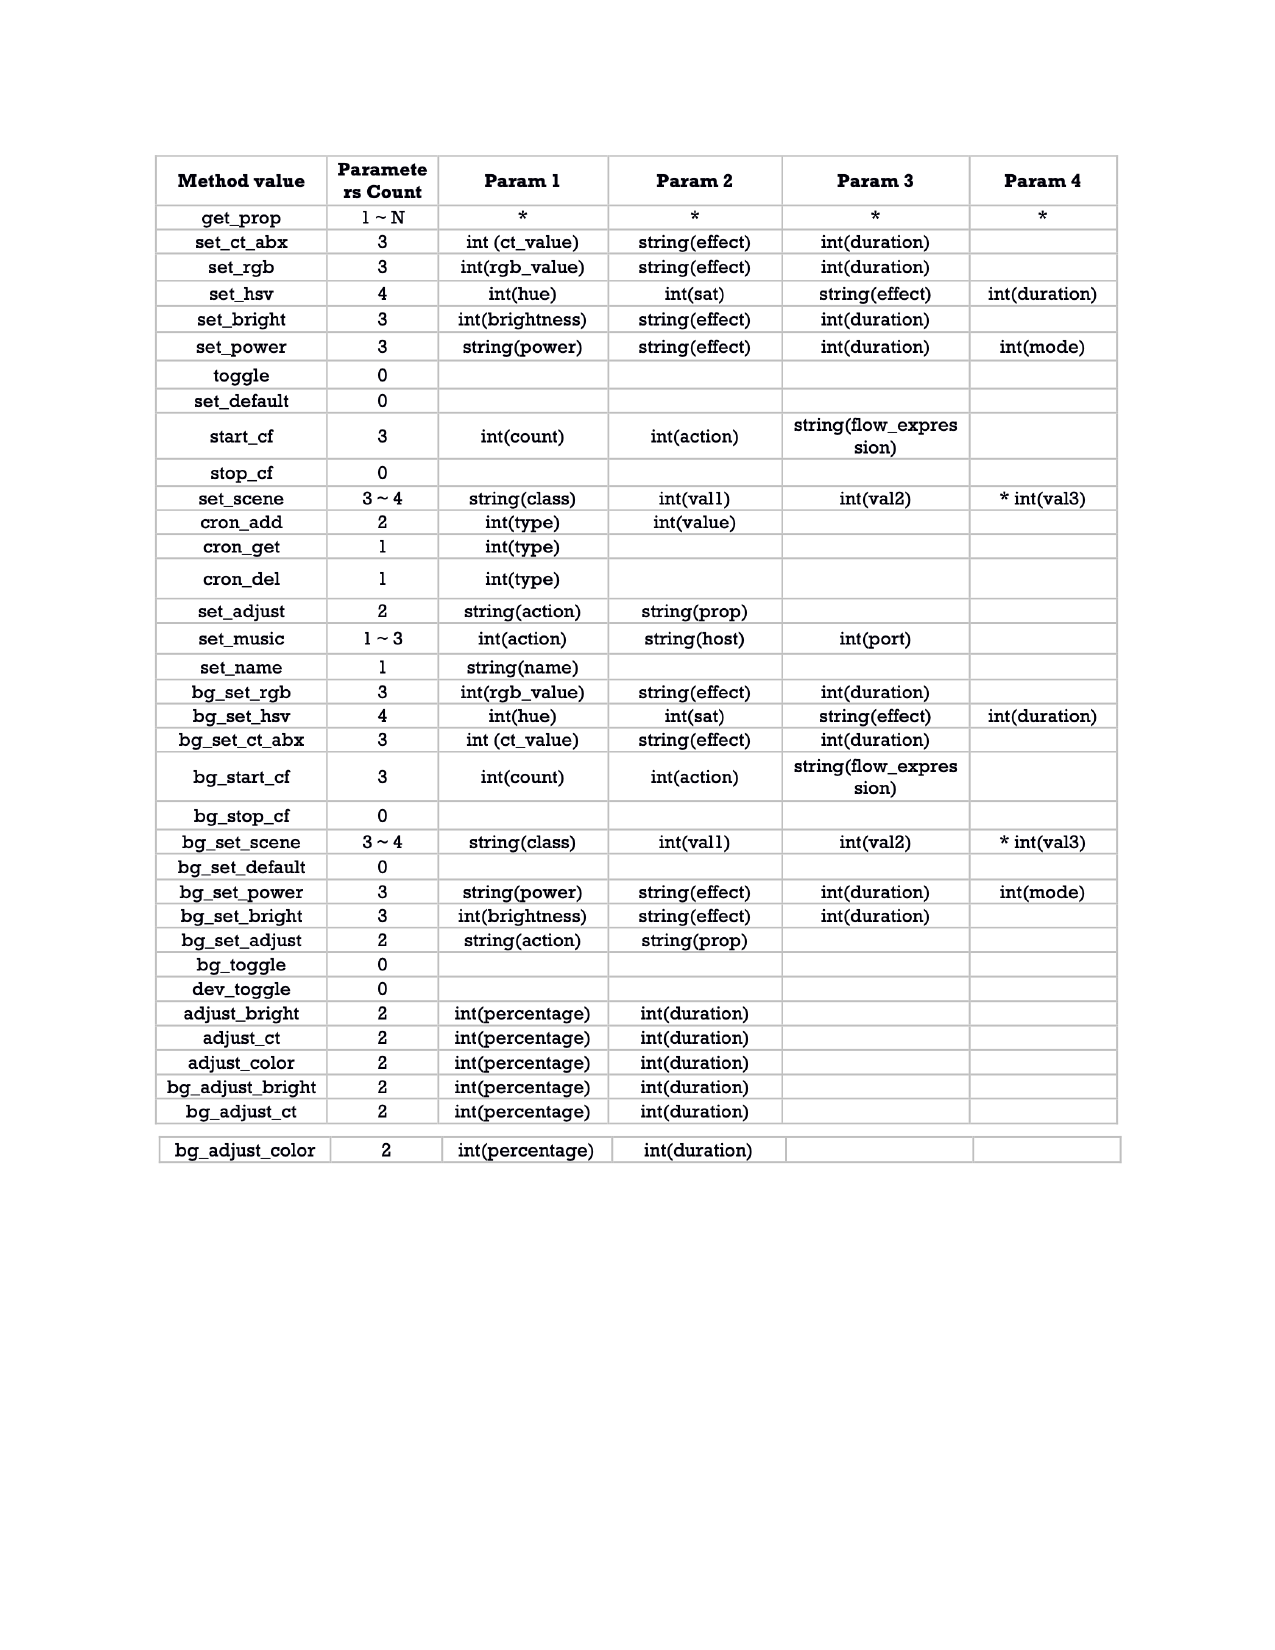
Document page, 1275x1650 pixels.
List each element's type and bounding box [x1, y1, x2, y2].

picture [150, 150, 1125, 1167]
